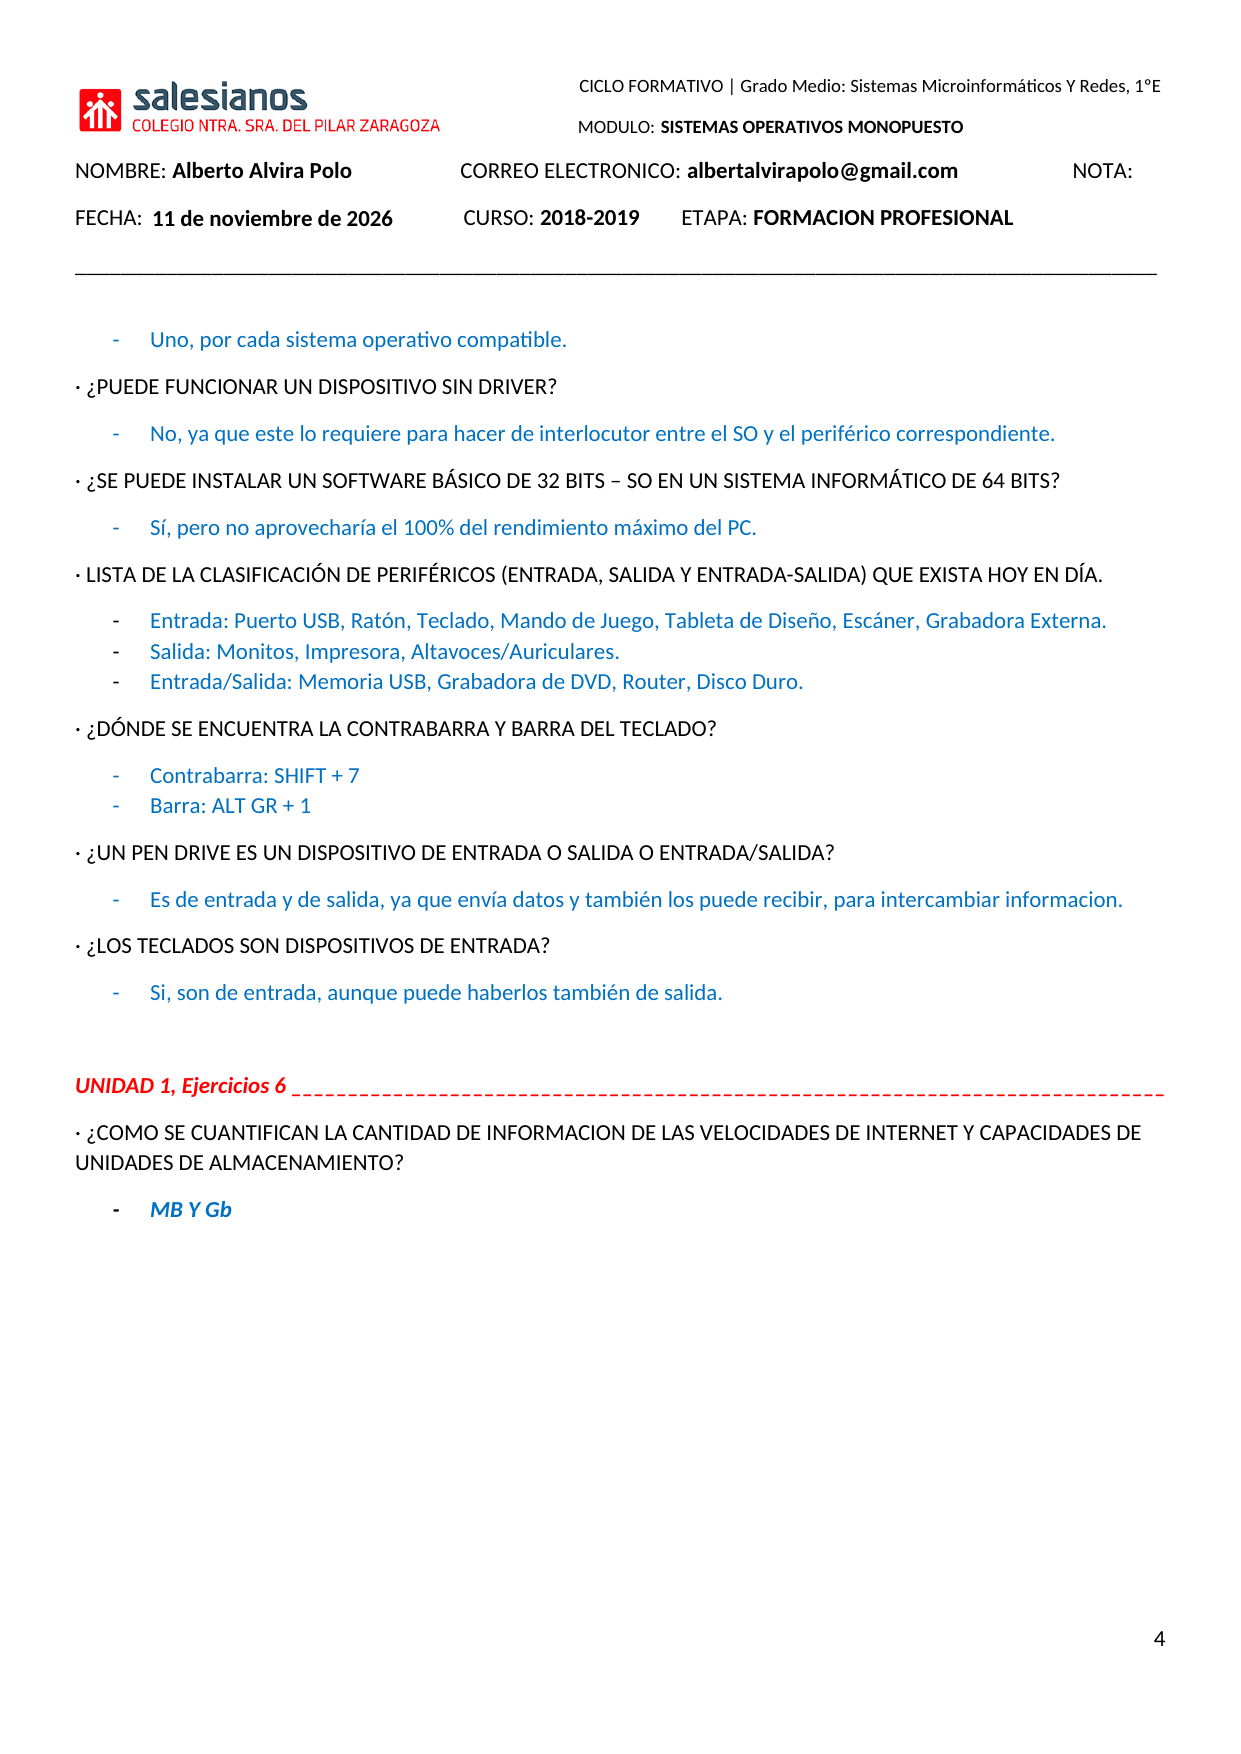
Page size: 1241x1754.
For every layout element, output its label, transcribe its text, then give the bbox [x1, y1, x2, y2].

text · ¿UN PEN DRIVE ES UN DISPOSITIVO DE ENTRADA O SALIDA O ENTRADA/SALIDA? [75, 838, 1165, 866]
text · ¿LOS TECLADOS SON DISPOSITIVOS DE ENTRADA? [75, 932, 1165, 959]
list Contrabarra: SHIFT + 7 [112, 761, 1165, 789]
text · ¿DÓNDE SE ENCUENTRA LA CONTRABARRA Y BARRA DEL TECLADO? [75, 714, 1165, 742]
list Entrada/Salida: Memoria USB, Grabadora de DVD, Router, Disco Duro. [112, 667, 1165, 695]
list Sí, pero no aprovecharía el 100% del rendimiento máximo del PC. [112, 513, 1165, 541]
list Barra: ALT GR + 1 [112, 791, 1165, 819]
list Entrada: Puerto USB, Ratón, Teclado, Mando de Juego, Tableta de Diseño, Escáner, Grabadora Externa. [112, 607, 1165, 634]
list Si, son de entrada, aunque puede haberlos también de salida. [112, 978, 1165, 1006]
text UNIDAD 1, Ejercicios 6 [75, 1071, 1165, 1099]
list Es de entrada y de salida, ya que envía datos y también los puede recibir, para intercambiar informacion. [112, 885, 1165, 913]
list No, ya que este lo requiere para hacer de interlocutor entre el SO y el periférico correspondiente. [112, 419, 1165, 447]
list Salida: Monitos, Impresora, Altavoces/Auriculares. [112, 637, 1165, 665]
text · ¿SE PUEDE INSTALAR UN SOFTWARE BÁSICO DE 32 BITS – SO EN UN SISTEMA INFORMÁTICO DE 64 BITS? [75, 466, 1165, 494]
list MB Y Gb [112, 1195, 1165, 1223]
text · LISTA DE LA CLASIFICACIÓN DE PERIFÉRICOS (ENTRADA, SALIDA Y ENTRADA-SALIDA) QUE EXISTA HOY EN DÍA. [75, 560, 1165, 588]
text · ¿PUEDE FUNCIONAR UN DISPOSITIVO SIN DRIVER? [75, 372, 1165, 400]
picture [75, 76, 445, 143]
list Uno, por cada sistema operativo compatible. [112, 325, 1165, 353]
text · ¿COMO SE CUANTIFICAN LA CANTIDAD DE INFORMACION DE LAS VELOCIDADES DE INTERNET Y CAPACIDADES DE UNIDADES DE ALMACENAMIENTO? [75, 1118, 1165, 1176]
